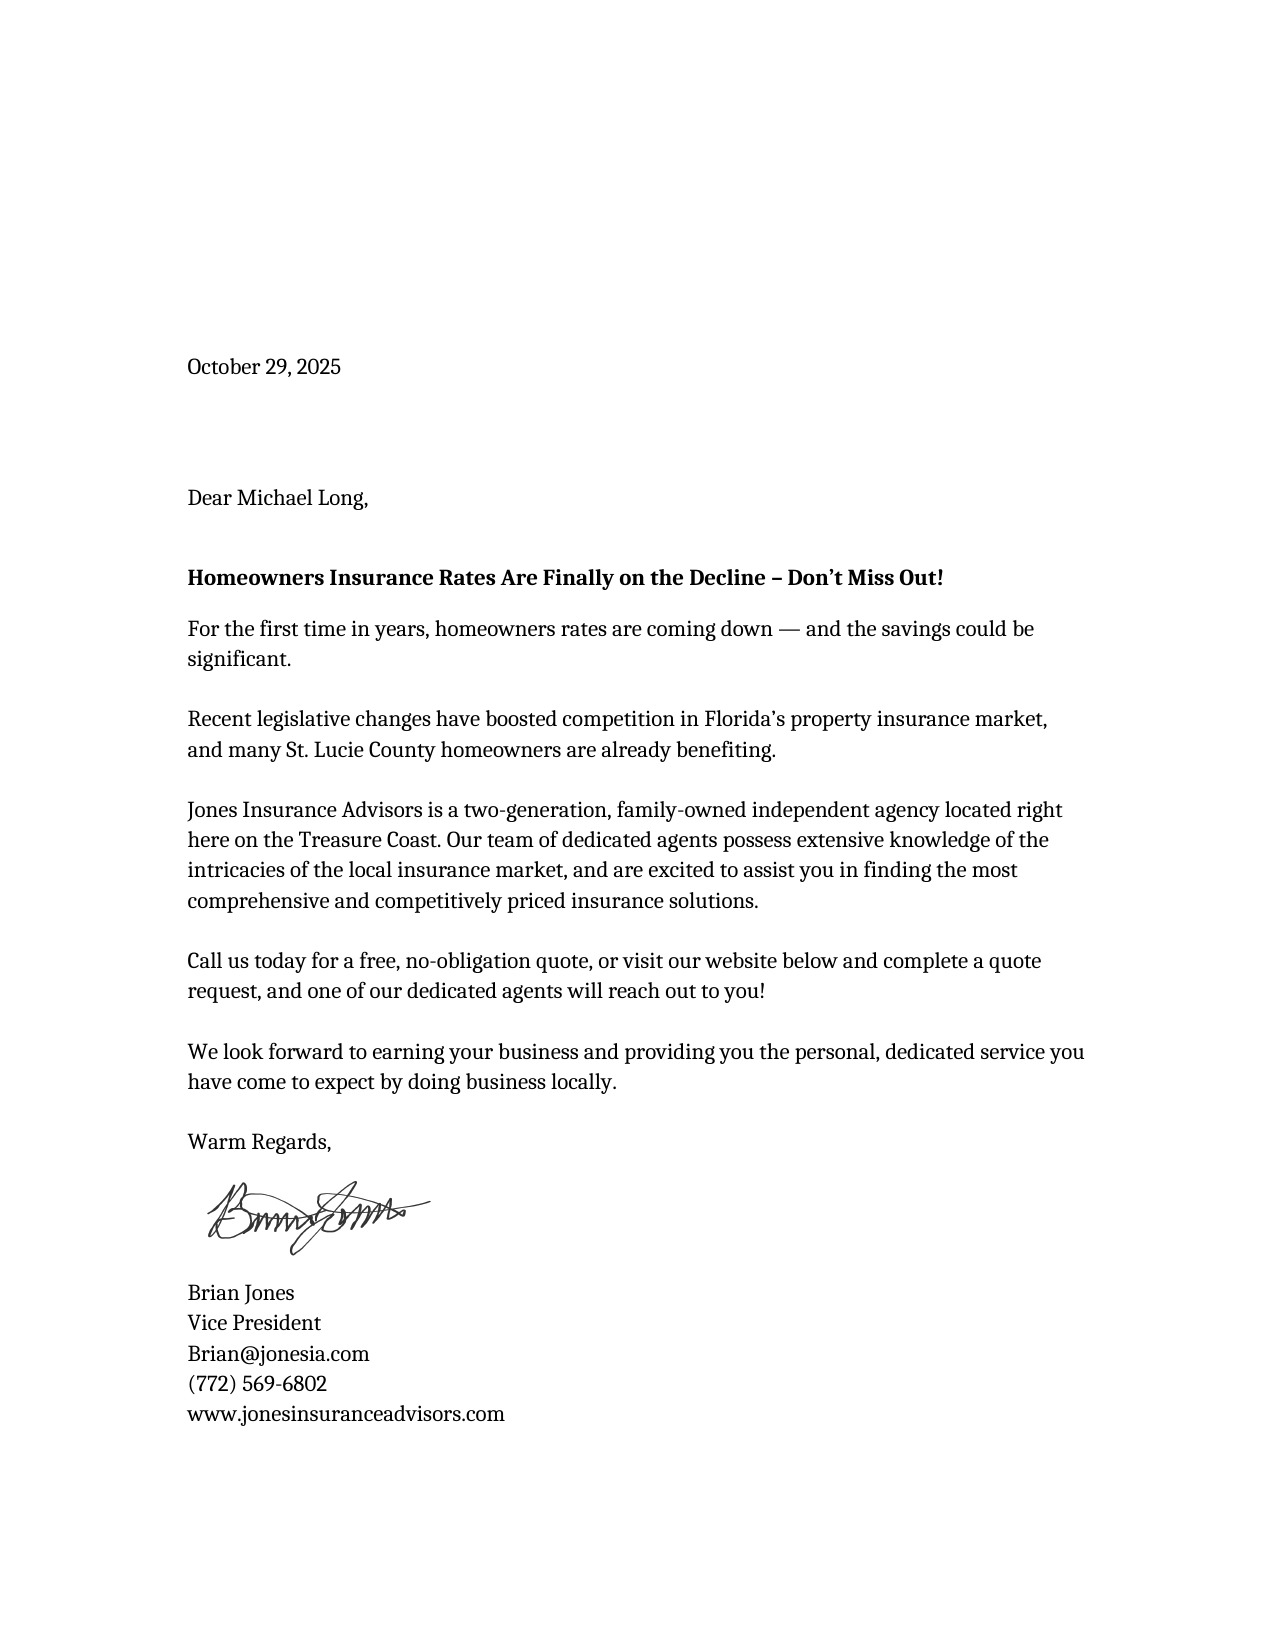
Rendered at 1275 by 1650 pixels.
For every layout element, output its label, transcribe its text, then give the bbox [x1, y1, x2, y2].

picture [206, 1180, 432, 1256]
text October 29, 2025 [187, 354, 1087, 381]
text Brian Jones Vice President Brian@jonesia.com (772) 569-6802 www.jonesinsuranceadvisors.com [187, 1280, 1087, 1427]
text Dear Michael Long, [187, 484, 1087, 511]
text Homeowners Insurance Rates Are Finally on the Decline – Don’t Miss Out! [187, 564, 1087, 591]
text For the first time in years, homeowners rates are coming down — and the savings could be significant. Recent legislative changes have boosted competition in Florida’s property insurance market, and many St. Lucie County homeowners are already benefiting. Jones Insurance Advisors is a two-generation, family-owned independent agency located right here on the Treasure Coast. Our team of dedicated agents possess extensive knowledge of the intricacies of the local insurance market, and are excited to assist you in finding the most comprehensive and competitively priced insurance solutions. Call us today for a free, no-obligation quote, or visit our website below and complete a quote request, and one of our dedicated agents will reach out to you! We look forward to earning your business and providing you the personal, dedicated service you have come to expect by doing business locally. Warm Regards, [187, 616, 1087, 1156]
